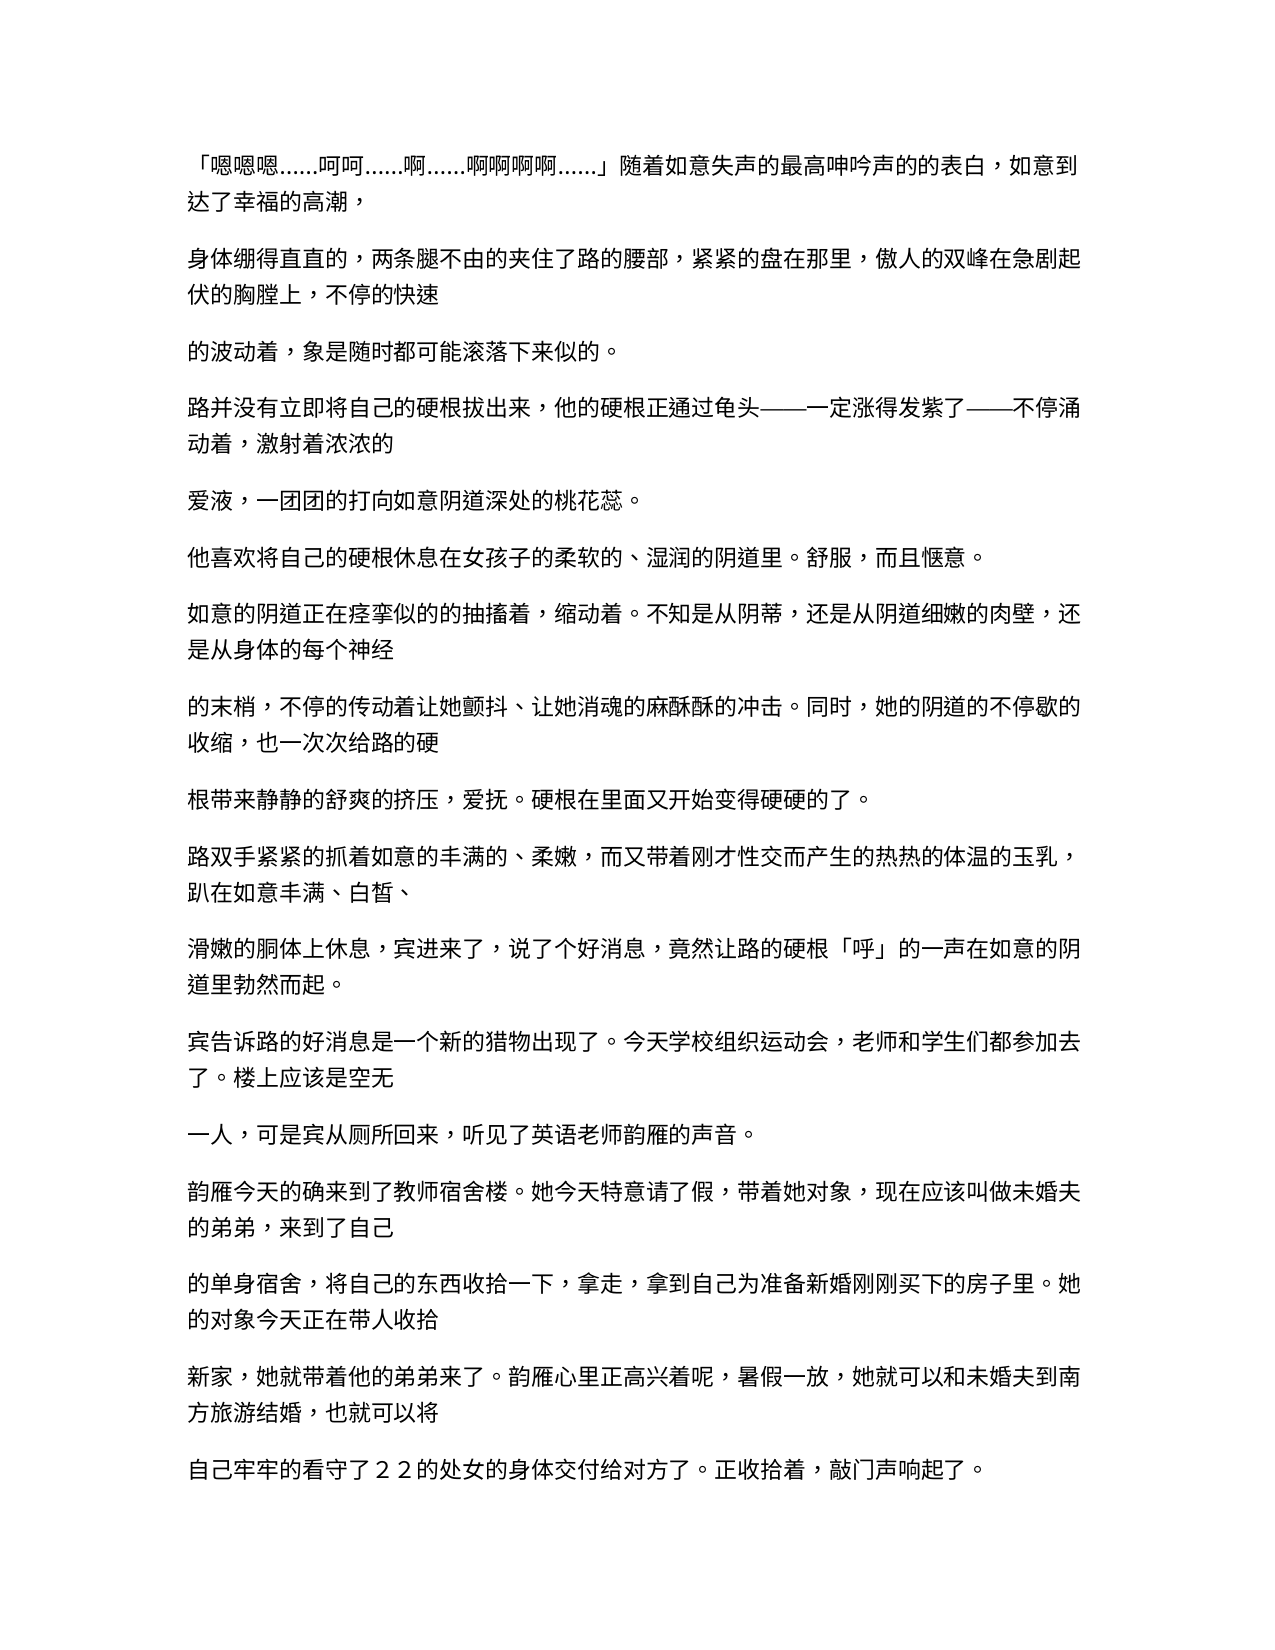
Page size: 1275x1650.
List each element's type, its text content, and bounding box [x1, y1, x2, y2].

text 他喜欢将自己的硬根休息在女孩子的柔软的、湿润的阴道里。舒服，而且惬意。 [187, 542, 1087, 573]
text 路双手紧紧的抓着如意的丰满的、柔嫩，而又带着刚才性交而产生的热热的体温的玉乳，趴在如意丰满、白皙、 [187, 841, 1087, 908]
text 的单身宿舍，将自己的东西收拾一下，拿走，拿到自己为准备新婚刚刚买下的房子里。她的对象今天正在带人收拾 [187, 1268, 1087, 1335]
text 身体绷得直直的，两条腿不由的夹住了路的腰部，紧紧的盘在那里，傲人的双峰在急剧起伏的胸膛上，不停的快速 [187, 243, 1087, 310]
text 如意的阴道正在痉挛似的的抽搐着，缩动着。不知是从阴蒂，还是从阴道细嫩的肉壁，还是从身体的每个神经 [187, 598, 1087, 666]
text 爱液，一团团的打向如意阴道深处的桃花蕊。 [187, 485, 1087, 516]
text 一人，可是宾从厕所回来，听见了英语老师韵雁的声音。 [187, 1119, 1087, 1150]
text 宾告诉路的好消息是一个新的猎物出现了。今天学校组织运动会，老师和学生们都参加去了。楼上应该是空无 [187, 1026, 1087, 1093]
text 滑嫩的胴体上休息，宾进来了，说了个好消息，竟然让路的硬根「呼」的一声在如意的阴道里勃然而起。 [187, 933, 1087, 1001]
text 根带来静静的舒爽的挤压，爱抚。硬根在里面又开始变得硬硬的了。 [187, 784, 1087, 815]
text 自己牢牢的看守了２２的处女的身体交付给对方了。正收拾着，敲门声响起了。 [187, 1454, 1087, 1485]
text 的波动着，象是随时都可能滚落下来似的。 [187, 335, 1087, 367]
text 「嗯嗯嗯……呵呵……啊……啊啊啊啊……」随着如意失声的最高呻吟声的的表白，如意到达了幸福的高潮， [187, 150, 1087, 217]
text 韵雁今天的确来到了教师宿舍楼。她今天特意请了假，带着她对象，现在应该叫做未婚夫的弟弟，来到了自己 [187, 1176, 1087, 1243]
text 的末梢，不停的传动着让她颤抖、让她消魂的麻酥酥的冲击。同时，她的阴道的不停歇的收缩，也一次次给路的硬 [187, 691, 1087, 758]
text 路并没有立即将自己的硬根拔出来，他的硬根正通过龟头——一定涨得发紫了——不停涌动着，激射着浓浓的 [187, 392, 1087, 459]
text 新家，她就带着他的弟弟来了。韵雁心里正高兴着呢，暑假一放，她就可以和未婚夫到南方旅游结婚，也就可以将 [187, 1361, 1087, 1428]
